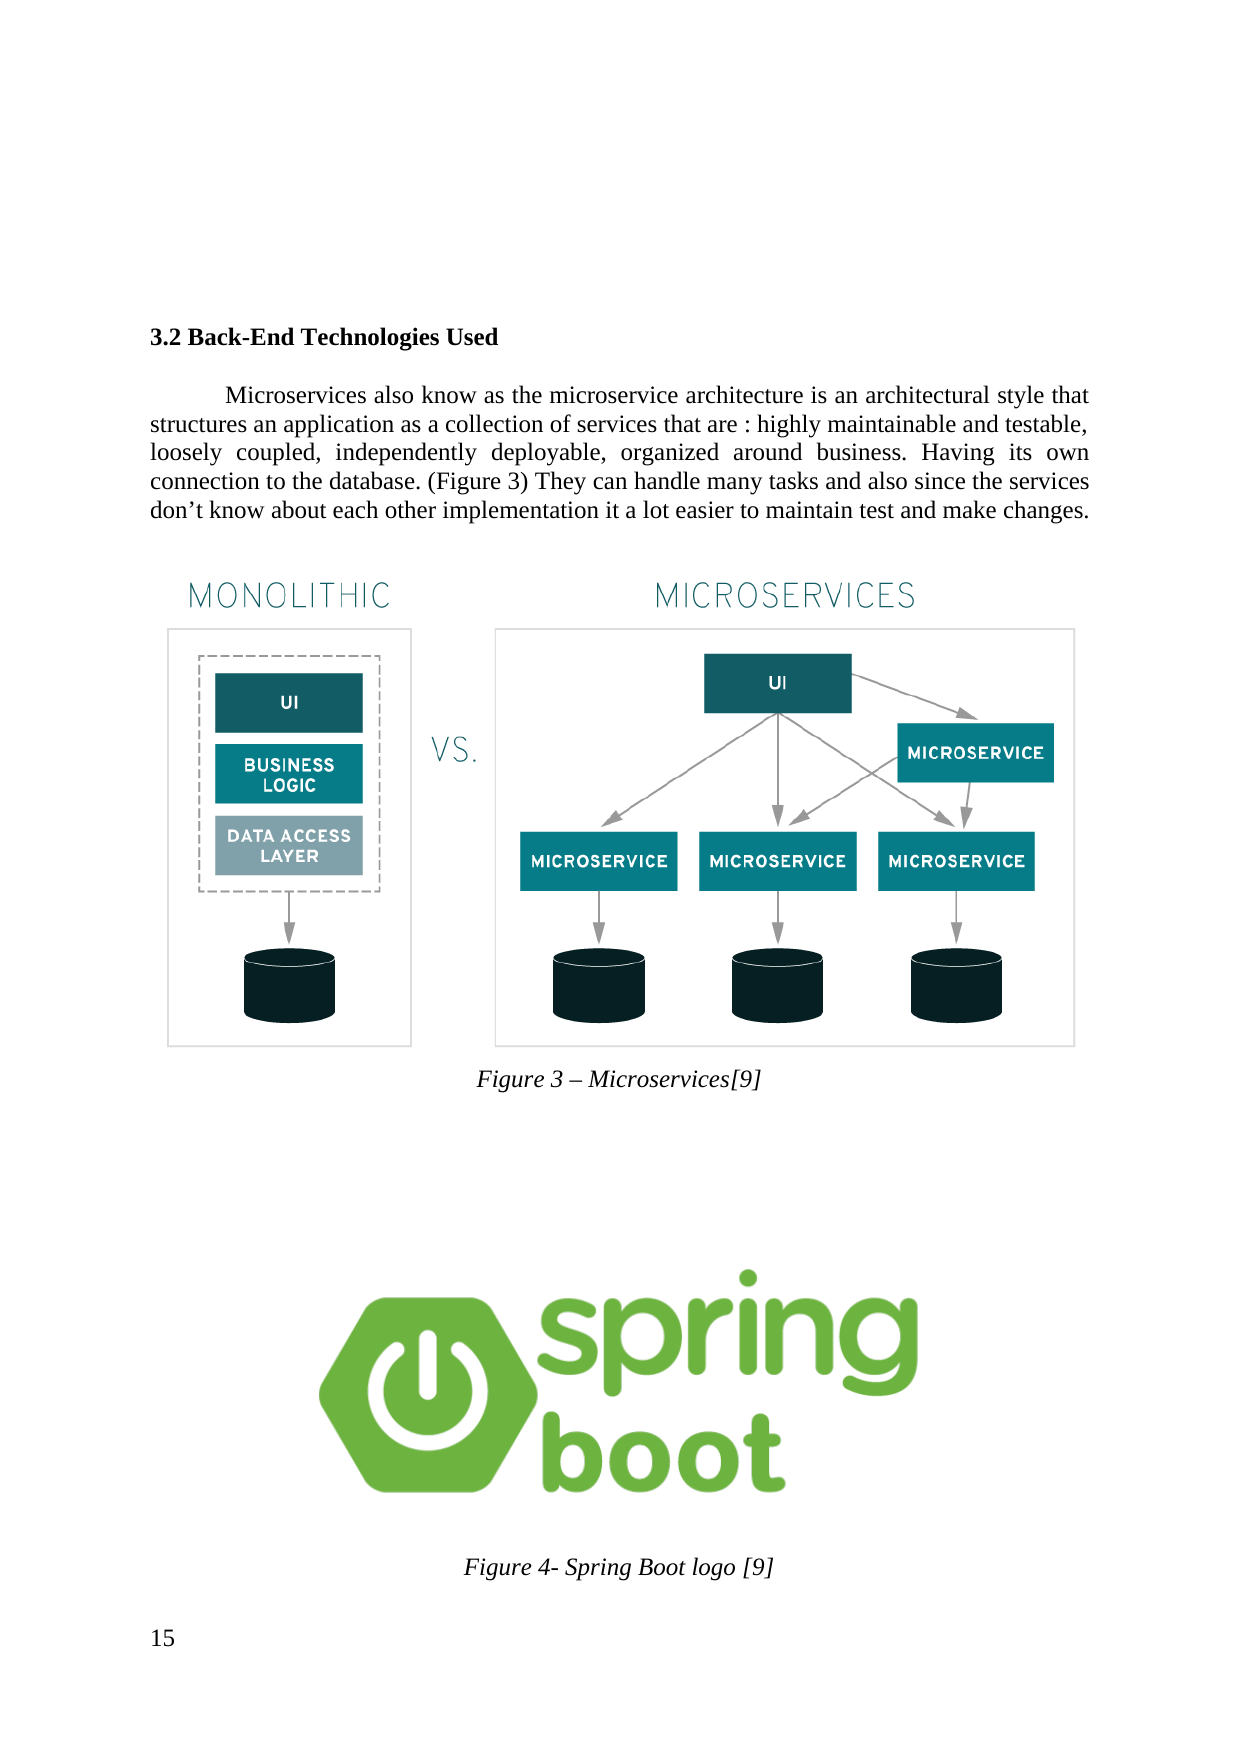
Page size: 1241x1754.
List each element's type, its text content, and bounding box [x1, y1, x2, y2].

picture [150, 552, 1090, 1065]
text Figure 3 – Microservices[9] [150, 1065, 1090, 1093]
text loosely coupled, independently deployable, organized around business. Having its own connection to the database. (Figure 3) They can handle many tasks and also since the services don’t know about each other implementation it a lot easier to maintain test and make changes. [150, 437, 1090, 524]
picture [313, 1236, 928, 1553]
text 3.2 Back-End Technologies Used [150, 322, 1090, 351]
text Figure 4- Spring Boot logo [9] [150, 1552, 1090, 1581]
text Microservices also know as the microservice architecture is an architectural style that structures an application as a collection of services that are : highly maintainable and testable, [150, 380, 1090, 437]
